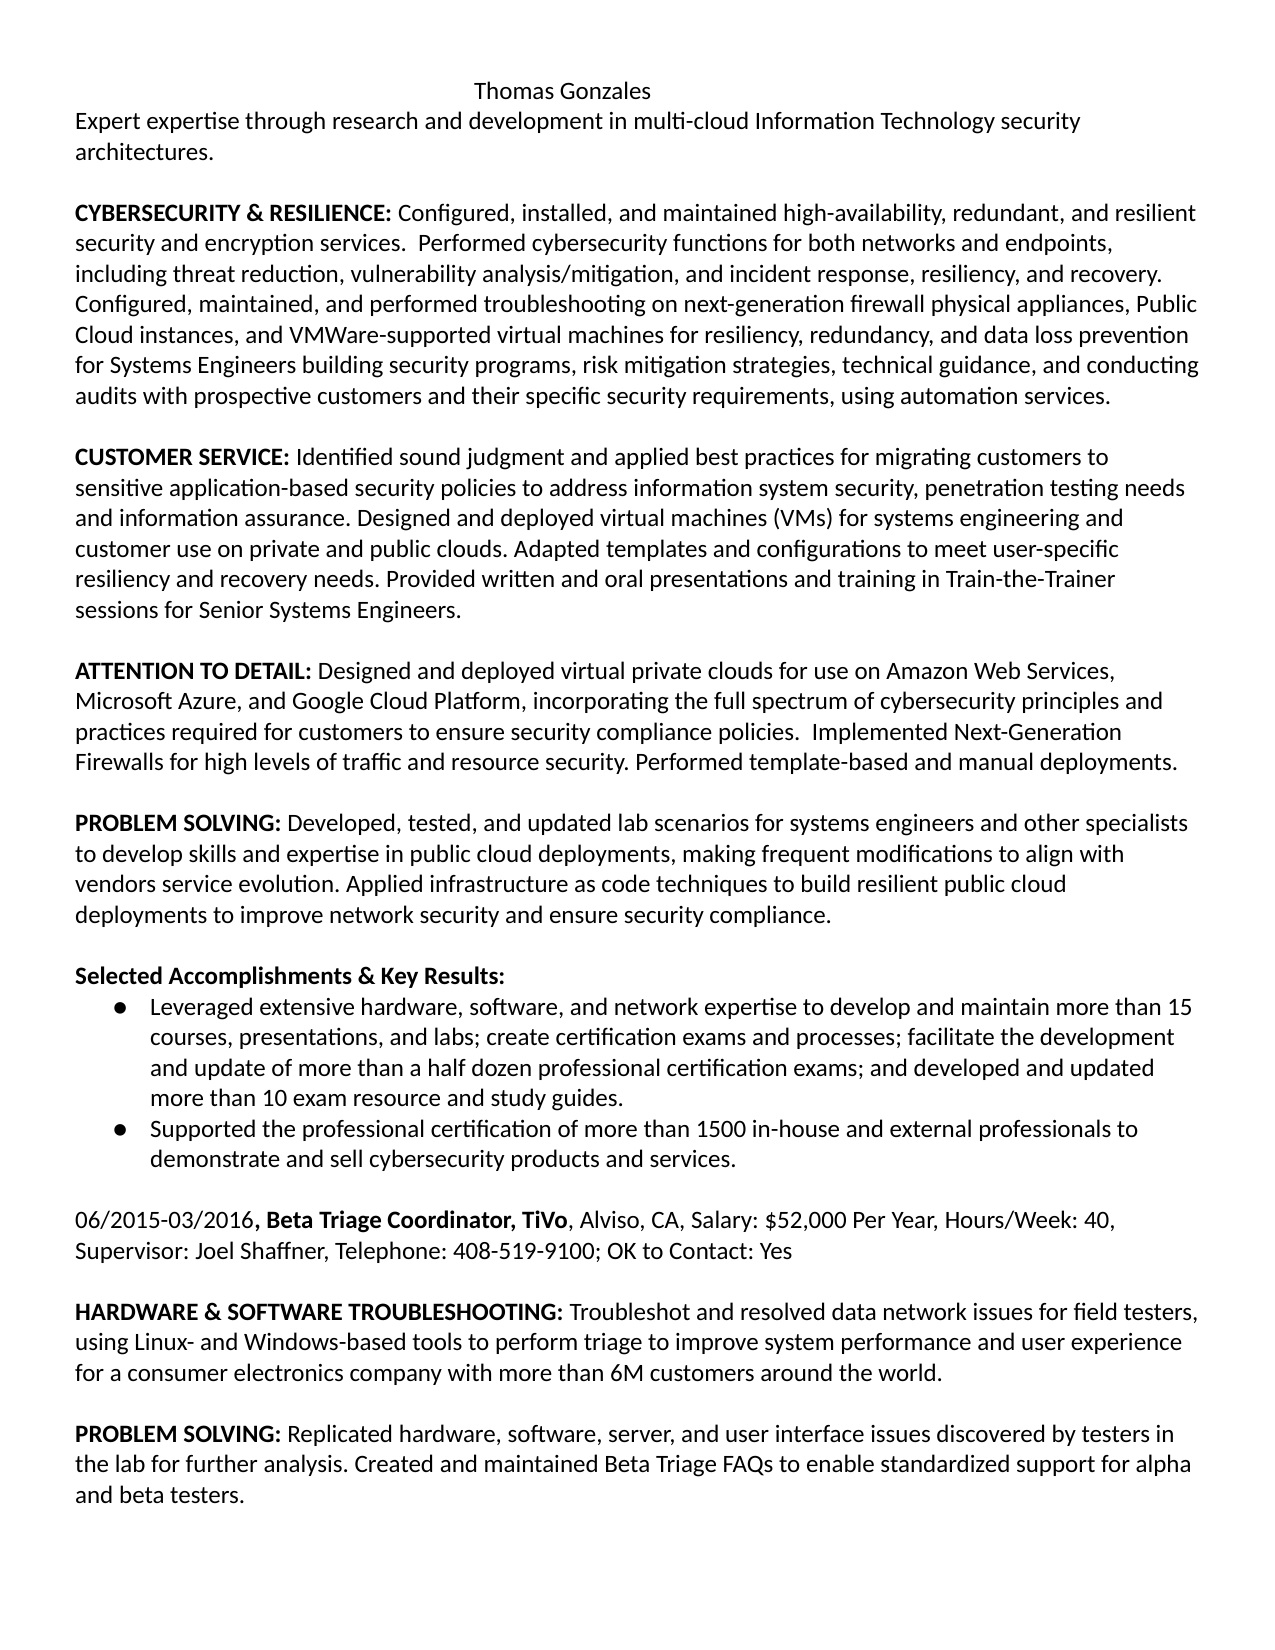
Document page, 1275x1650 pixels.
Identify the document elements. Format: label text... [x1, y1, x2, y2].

list Supported the professional certification of more than 1500 in-house and external professionals to demonstrate and sell cybersecurity products and services. [112, 1113, 1200, 1174]
text HARDWARE & SOFTWARE TROUBLESHOOTING: Troubleshot and resolved data network issues for field testers, using Linux- and Windows-based tools to perform triage to improve system performance and user experience for a consumer electronics company with more than 6M customers around the world. [75, 1296, 1200, 1387]
text ATTENTION TO DETAIL: Designed and deployed virtual private clouds for use on Amazon Web Services, Microsoft Azure, and Google Cloud Platform, incorporating the full spectrum of cybersecurity principles and practices required for customers to ensure security compliance policies. Implemented Next-Generation Firewalls for high levels of traffic and resource security. Performed template-based and manual deployments. [75, 655, 1200, 777]
text 06/2015-03/2016, Beta Triage Coordinator, TiVo, Alviso, CA, Salary: $52,000 Per Year, Hours/Week: 40, [75, 1204, 1200, 1235]
text PROBLEM SOLVING: Replicated hardware, software, server, and user interface issues discovered by testers in the lab for further analysis. Created and maintained Beta Triage FAQs to enable standardized support for alpha and beta testers. [75, 1418, 1200, 1509]
text Selected Accomplishments & Key Results: [75, 960, 1200, 991]
list Leveraged extensive hardware, software, and network expertise to develop and maintain more than 15 courses, presentations, and labs; create certification exams and processes; facilitate the development and update of more than a half dozen professional certification exams; and developed and updated more than 10 exam resource and study guides. [112, 991, 1200, 1113]
text CUSTOMER SERVICE: Identified sound judgment and applied best practices for migrating customers to sensitive application-based security policies to address information system security, penetration testing needs and information assurance. Designed and deployed virtual machines (VMs) for systems engineering and customer use on private and public clouds. Adapted templates and configurations to meet user-specific resiliency and recovery needs. Provided written and oral presentations and training in Train-the-Trainer sessions for Senior Systems Engineers. [75, 441, 1200, 624]
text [75, 106, 1200, 167]
text Supervisor: Joel Shaffner, Telephone: 408-519-9100; OK to Contact: Yes [75, 1235, 1200, 1265]
text CYBERSECURITY & RESILIENCE: Configured, installed, and maintained high-availability, redundant, and resilient security and encryption services. Performed cybersecurity functions for both networks and endpoints, including threat reduction, vulnerability analysis/mitigation, and incident response, resiliency, and recovery. Configured, maintained, and performed troubleshooting on next-generation firewall physical appliances, Public Cloud instances, and VMWare-supported virtual machines for resiliency, redundancy, and data loss prevention for Systems Engineers building security programs, risk mitigation strategies, technical guidance, and conducting audits with prospective customers and their specific security requirements, using automation services. [75, 197, 1200, 411]
text PROBLEM SOLVING: Developed, tested, and updated lab scenarios for systems engineers and other specialists to develop skills and expertise in public cloud deployments, making frequent modifications to align with vendors service evolution. Applied infrastructure as code techniques to build resilient public cloud deployments to improve network security and ensure security compliance. [75, 807, 1200, 929]
